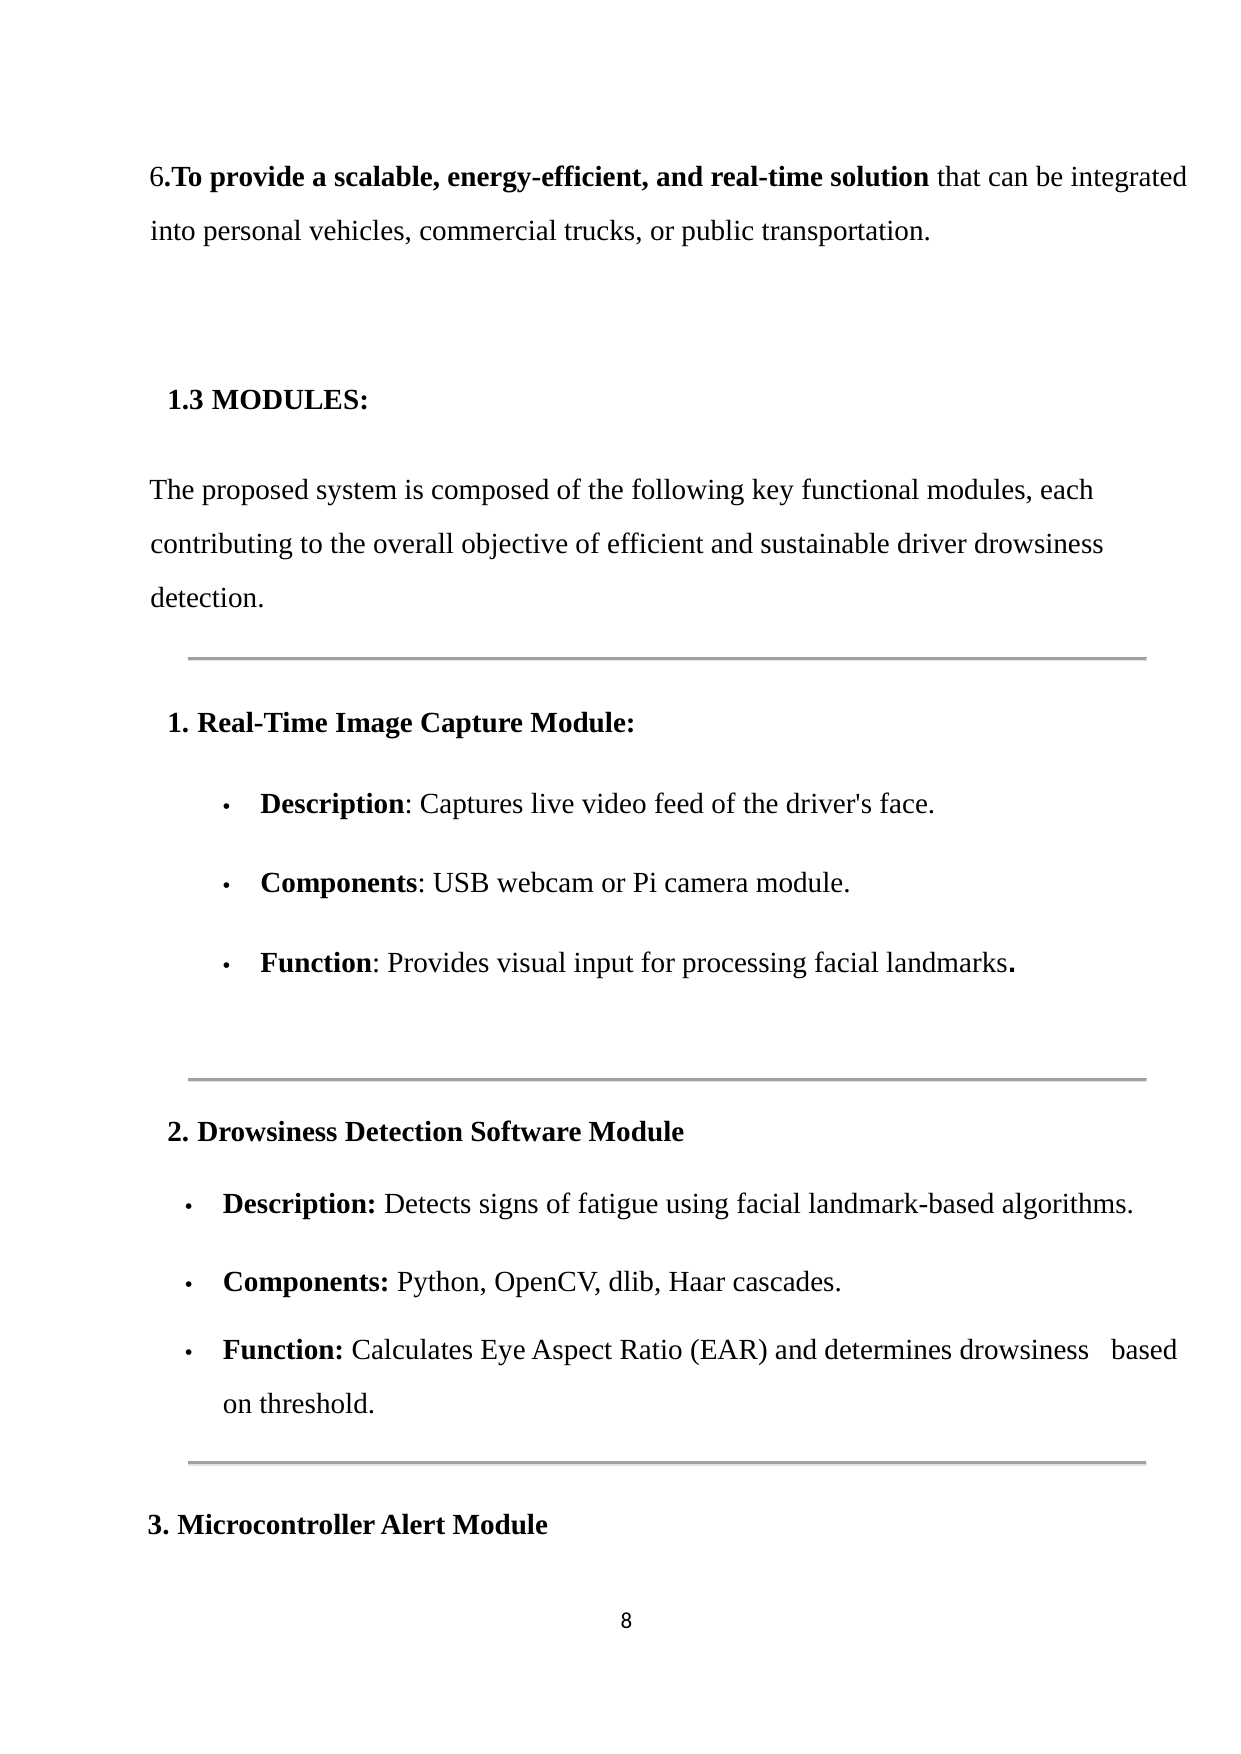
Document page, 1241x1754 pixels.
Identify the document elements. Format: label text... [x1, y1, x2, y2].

text 6.To provide a scalable, energy-efficient, and real-time solution that can be integrated into personal vehicles, commercial trucks, or public transportation. [149, 159, 1189, 247]
list Drowsiness Detection Software Module [167, 1114, 1216, 1148]
list Components: Python, OpenCV, dlib, Haar cascades. [185, 1264, 1189, 1298]
list Description: Captures live video feed of the driver's face. [223, 786, 1189, 819]
list Microcontroller Alert Module [147, 1507, 1216, 1541]
list Description: Detects signs of fatigue using facial landmark-based algorithms. [185, 1186, 1189, 1220]
list Function: Calculates Eye Aspect Ratio (EAR) and determines drowsiness based on threshold. [185, 1332, 1189, 1420]
list Components: USB webcam or Pi camera module. [223, 865, 1189, 898]
list Function: Provides visual input for processing facial landmarks. [223, 945, 1189, 978]
text The proposed system is composed of the following key functional modules, each contributing to the overall objective of efficient and sustainable driver drowsiness detection. [149, 472, 1189, 614]
text 1.3 MODULES: [167, 382, 1216, 416]
list Real-Time Image Capture Module: [167, 705, 1216, 739]
